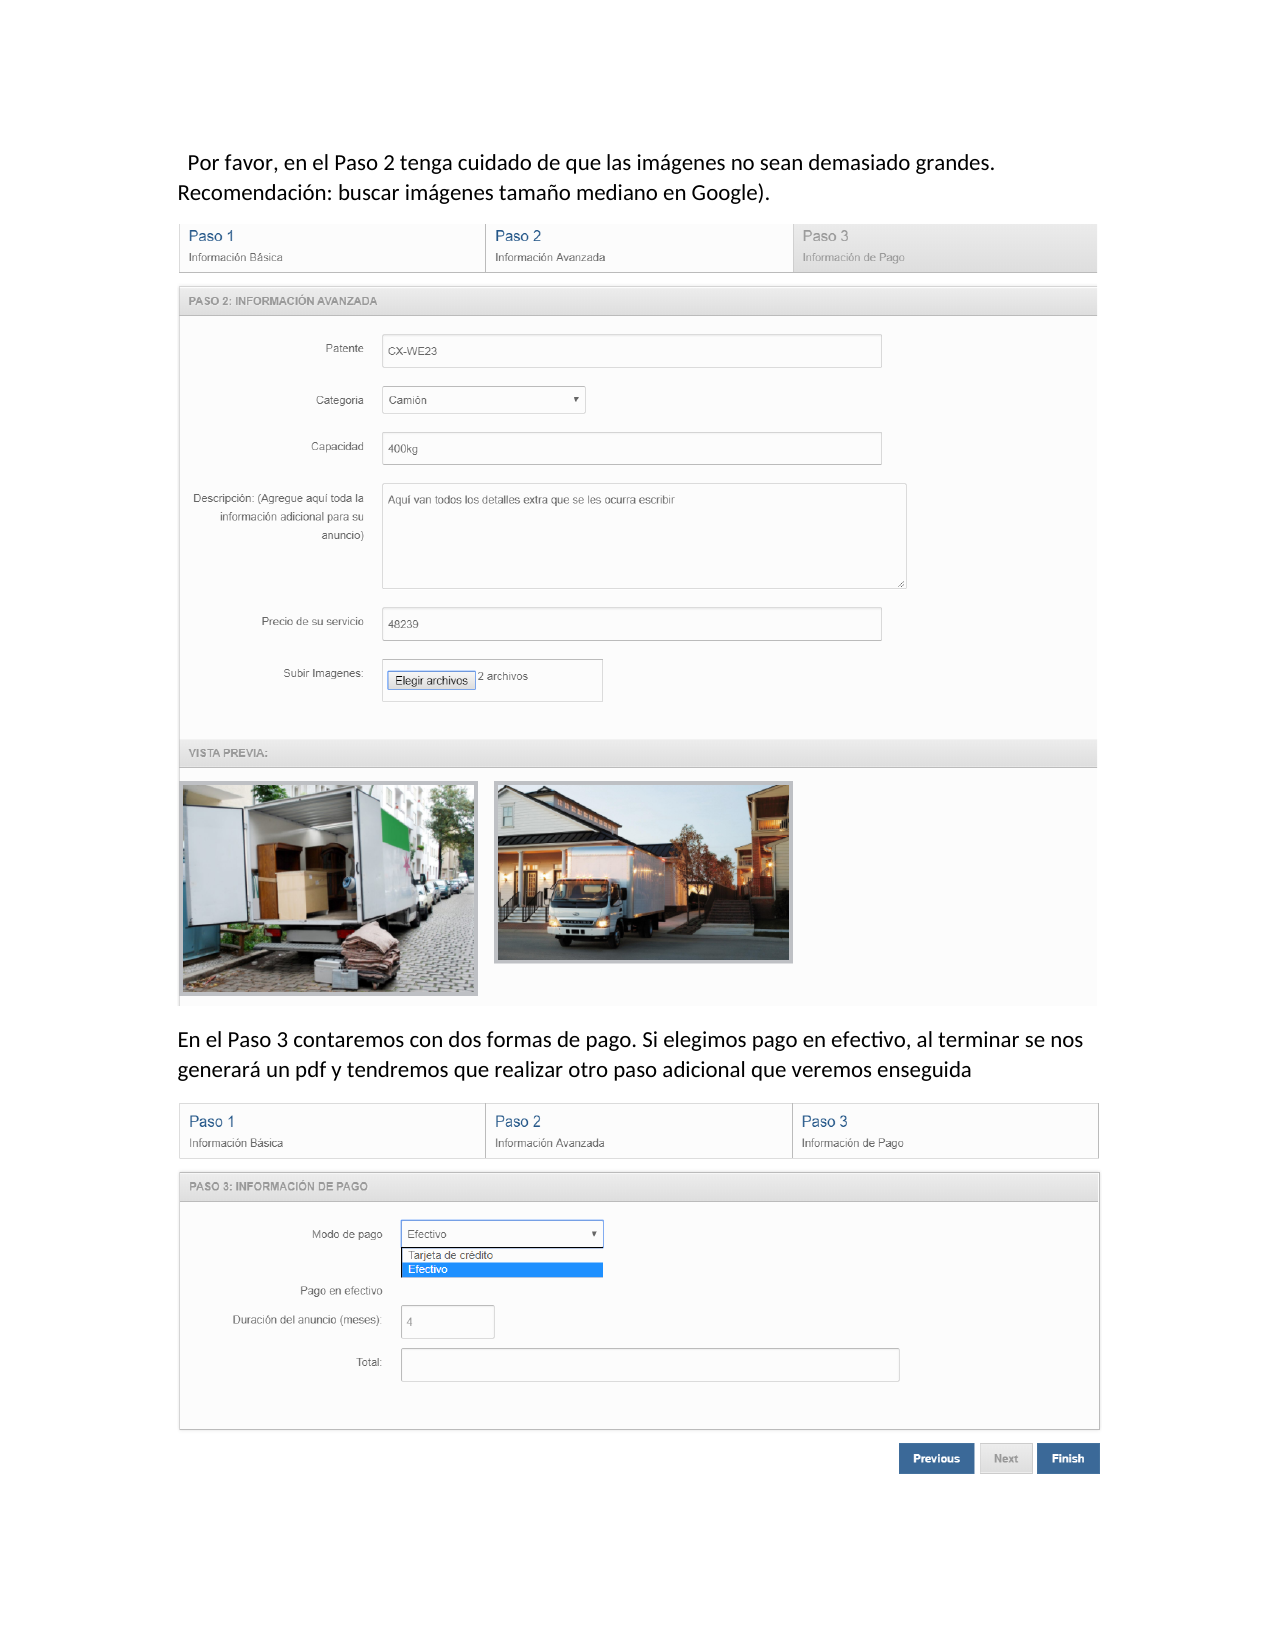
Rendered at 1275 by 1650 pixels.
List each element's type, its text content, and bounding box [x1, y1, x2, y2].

text En el Paso 3 contaremos con dos formas de pago. Si elegimos pago en efectivo, al terminar se nos generará un pdf y tendremos que realizar otro paso adicional que veremos enseguida [177, 1025, 1098, 1083]
text Por favor, en el Paso 2 tenga cuidado de que las imágenes no sean demasiado grandes. Recomendación: buscar imágenes tamaño mediano en Google). [177, 148, 1098, 206]
picture [177, 224, 1098, 1006]
picture [177, 1101, 1103, 1477]
